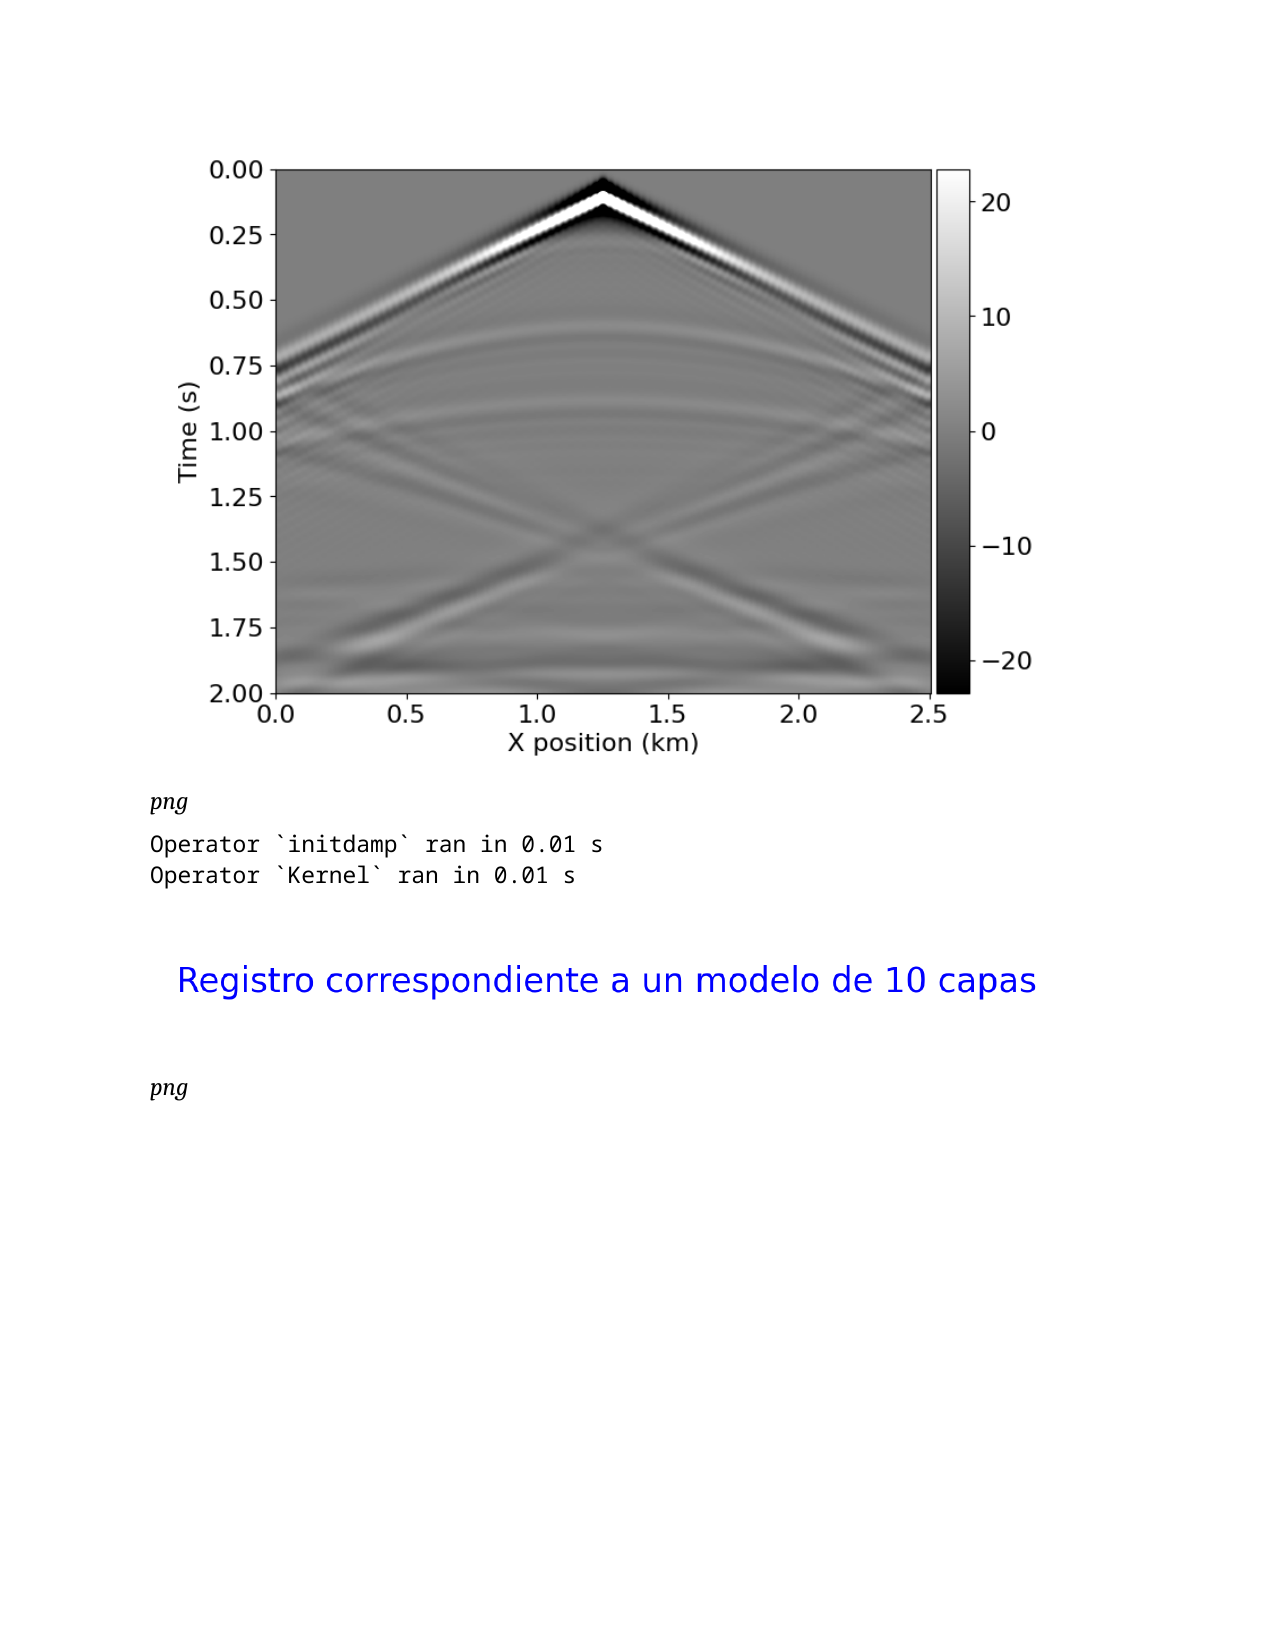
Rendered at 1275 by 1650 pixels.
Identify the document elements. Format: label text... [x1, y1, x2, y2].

picture [168, 150, 1044, 767]
text png [150, 1073, 1125, 1102]
picture [168, 911, 1044, 1053]
text png [150, 787, 1125, 816]
text Operator `initdamp` ran in 0.01 s Operator `Kernel` ran in 0.01 s [150, 828, 1125, 891]
